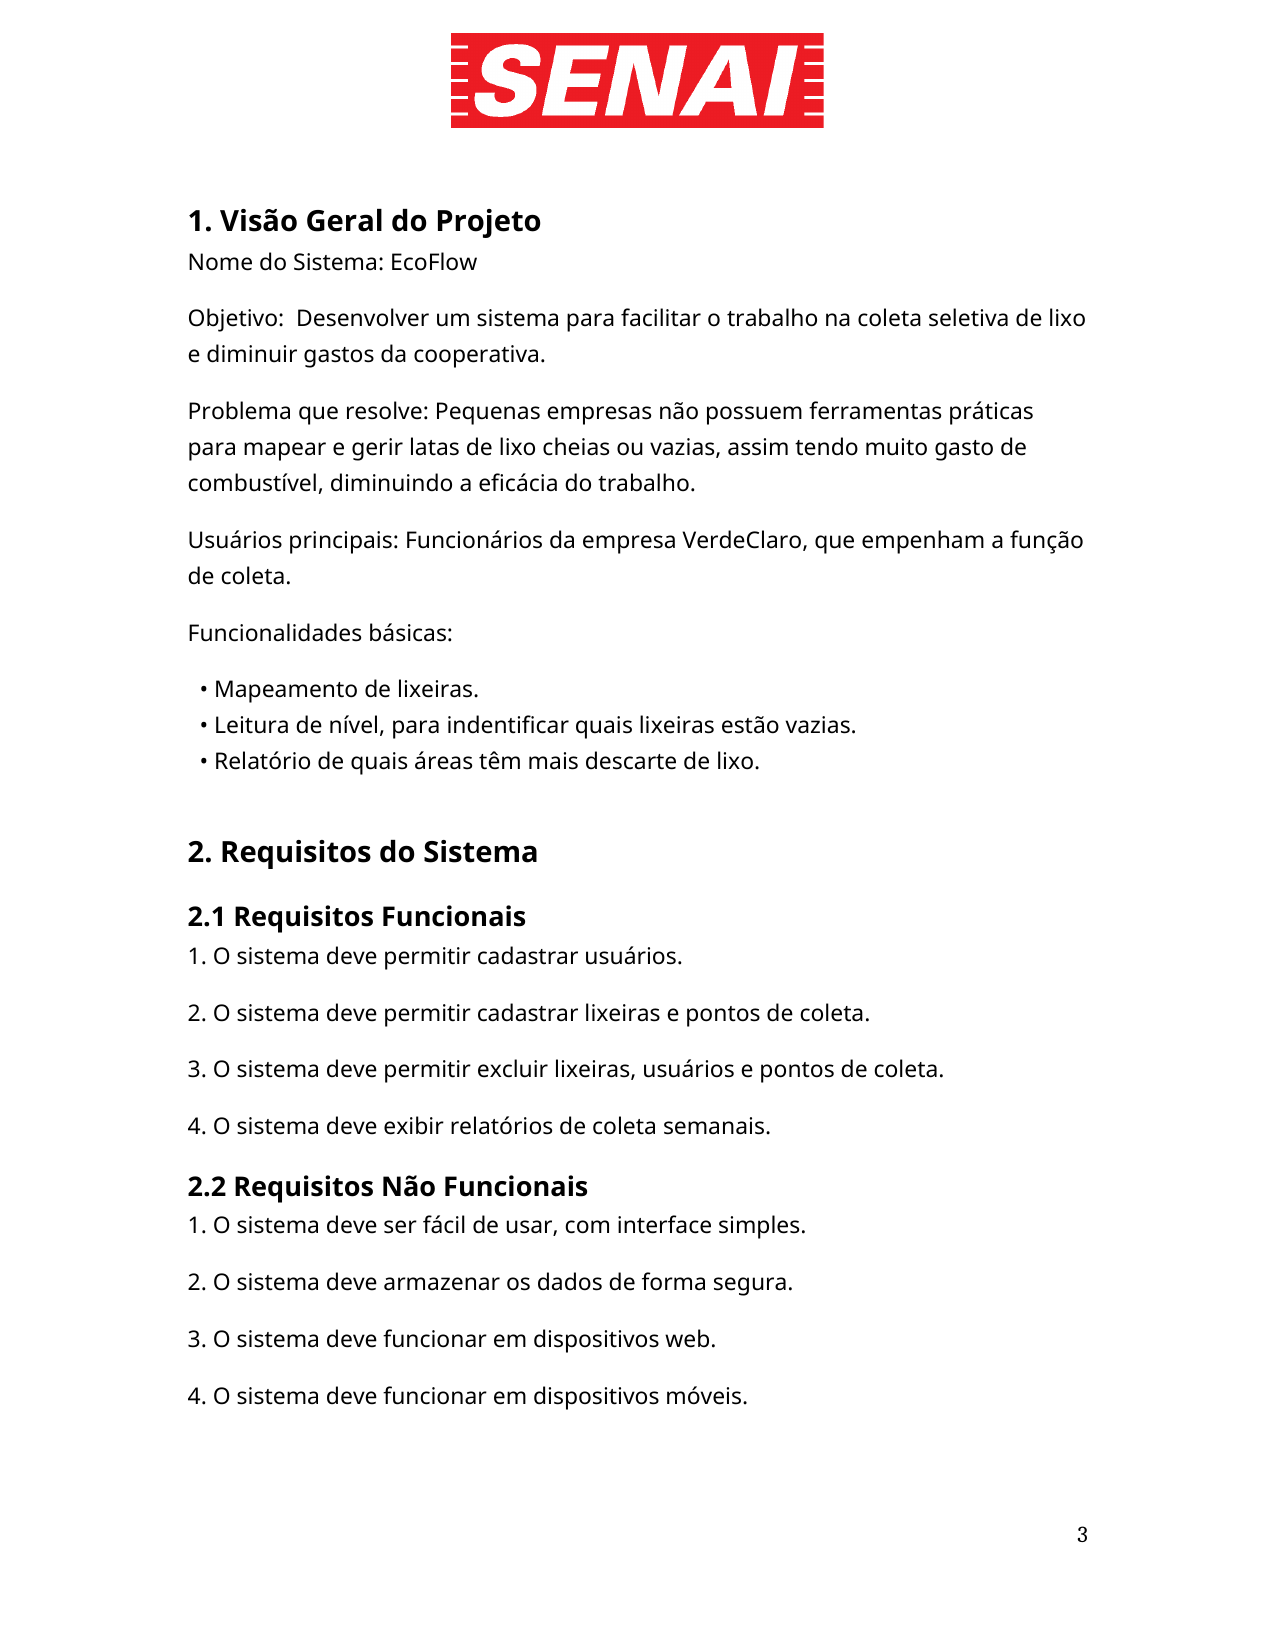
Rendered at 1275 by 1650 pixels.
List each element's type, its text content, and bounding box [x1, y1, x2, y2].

subtitle 2.2 Requisitos Não Funcionais [187, 1167, 1087, 1204]
picture [451, 33, 824, 128]
text 4. O sistema deve exibir relatórios de coleta semanais. [187, 1110, 1087, 1141]
text Nome do Sistema: EcoFlow [187, 246, 1087, 277]
text 2. O sistema deve permitir cadastrar lixeiras e pontos de coleta. [187, 997, 1087, 1028]
text Objetivo: Desenvolver um sistema para facilitar o trabalho na coleta seletiva de lixo e diminuir gastos da cooperativa. [187, 302, 1087, 369]
text 3. O sistema deve funcionar em dispositivos web. [187, 1323, 1087, 1354]
text Funcionalidades básicas: [187, 616, 1087, 648]
text 1. O sistema deve permitir cadastrar usuários. [187, 940, 1087, 971]
text 3. O sistema deve permitir excluir lixeiras, usuários e pontos de coleta. [187, 1053, 1087, 1085]
text • Mapeamento de lixeiras. • Leitura de nível, para indentificar quais lixeiras estão vazias. • Relatório de quais áreas têm mais descarte de lixo. [187, 673, 1087, 776]
subtitle 1. Visão Geral do Projeto [187, 200, 1087, 240]
text 1. O sistema deve ser fácil de usar, com interface simples. [187, 1209, 1087, 1241]
text 2. O sistema deve armazenar os dados de forma segura. [187, 1266, 1087, 1297]
subtitle 2.1 Requisitos Funcionais [187, 897, 1087, 934]
text 4. O sistema deve funcionar em dispositivos móveis. [187, 1380, 1087, 1411]
text Problema que resolve: Pequenas empresas não possuem ferramentas práticas para mapear e gerir latas de lixo cheias ou vazias, assim tendo muito gasto de combustível, diminuindo a eficácia do trabalho. [187, 395, 1087, 498]
text Usuários principais: Funcionários da empresa VerdeClaro, que empenham a função de coleta. [187, 524, 1087, 591]
subtitle 2. Requisitos do Sistema [187, 831, 1087, 871]
